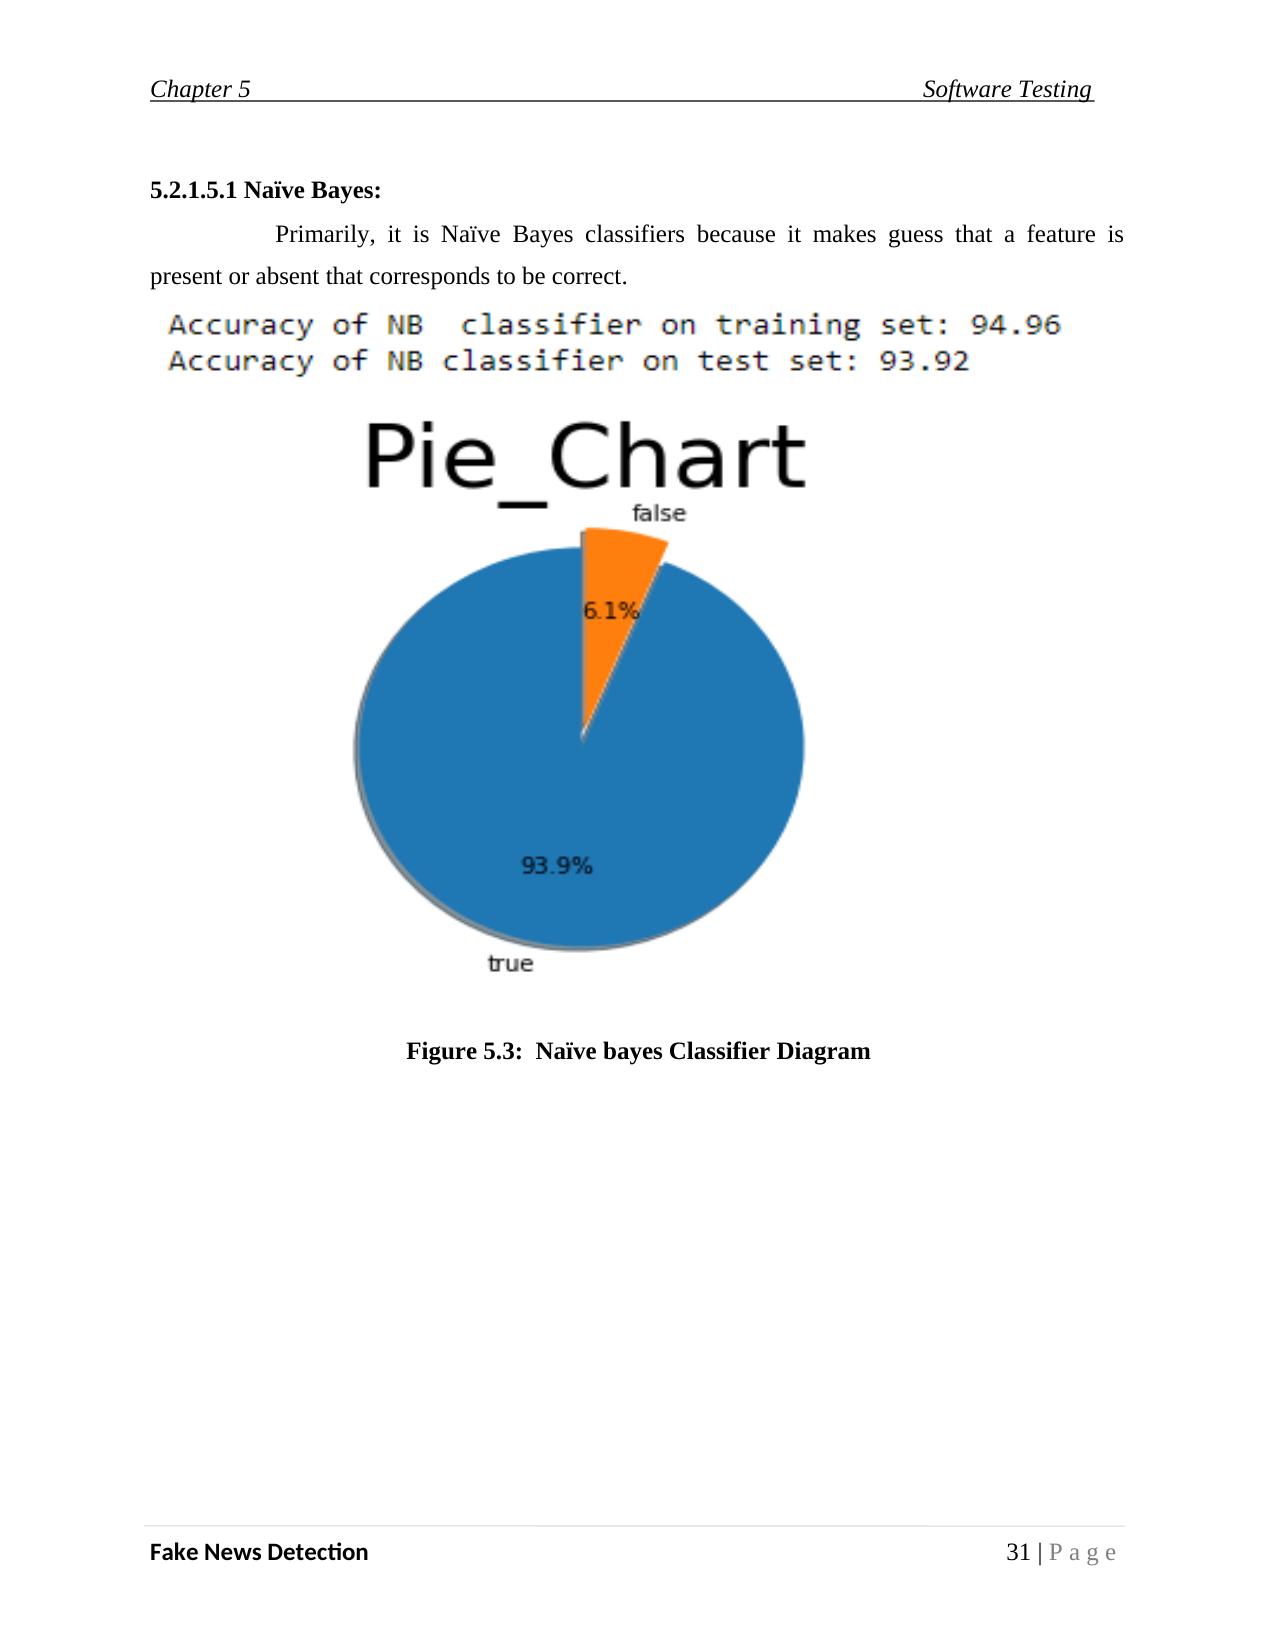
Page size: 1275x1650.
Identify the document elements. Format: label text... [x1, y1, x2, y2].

text 5.2.1.5.1 Naïve Bayes: [150, 175, 1125, 204]
picture [150, 305, 1089, 1006]
text Primarily, it is Naïve Bayes classifiers because it makes guess that a feature is present or absent that corresponds to be correct. [150, 219, 1125, 290]
text Figure 5.3: Naïve bayes Classifier Diagram [150, 1036, 1127, 1065]
text Fake News Detection 31 | P a g e [150, 1536, 1125, 1567]
text Chapter 5 Software Testing [150, 74, 1125, 103]
